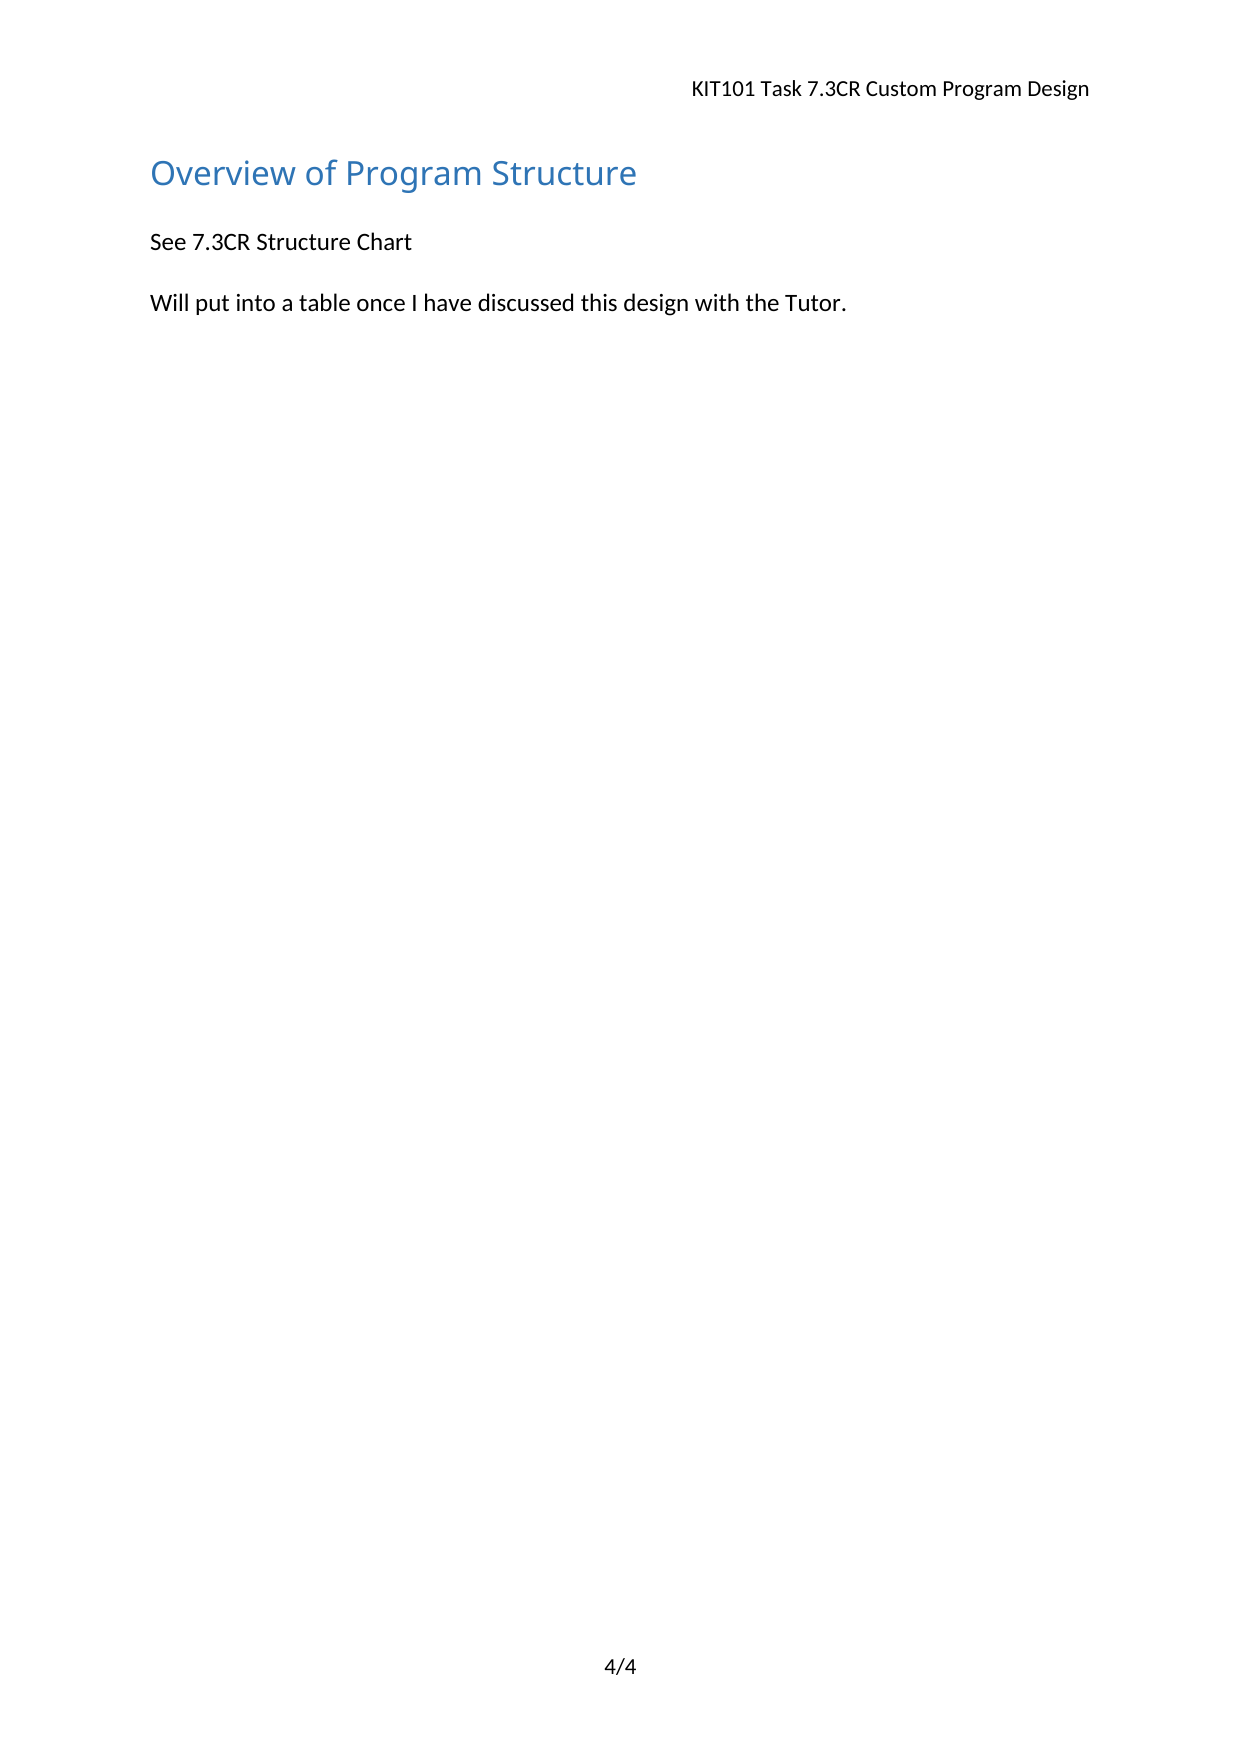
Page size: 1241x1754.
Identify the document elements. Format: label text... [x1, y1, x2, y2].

text Will put into a table once I have discussed this design with the Tutor. [150, 287, 1090, 317]
text See 7.3CR Structure Chart [150, 226, 1090, 256]
subtitle Overview of Program Structure [150, 150, 1090, 195]
